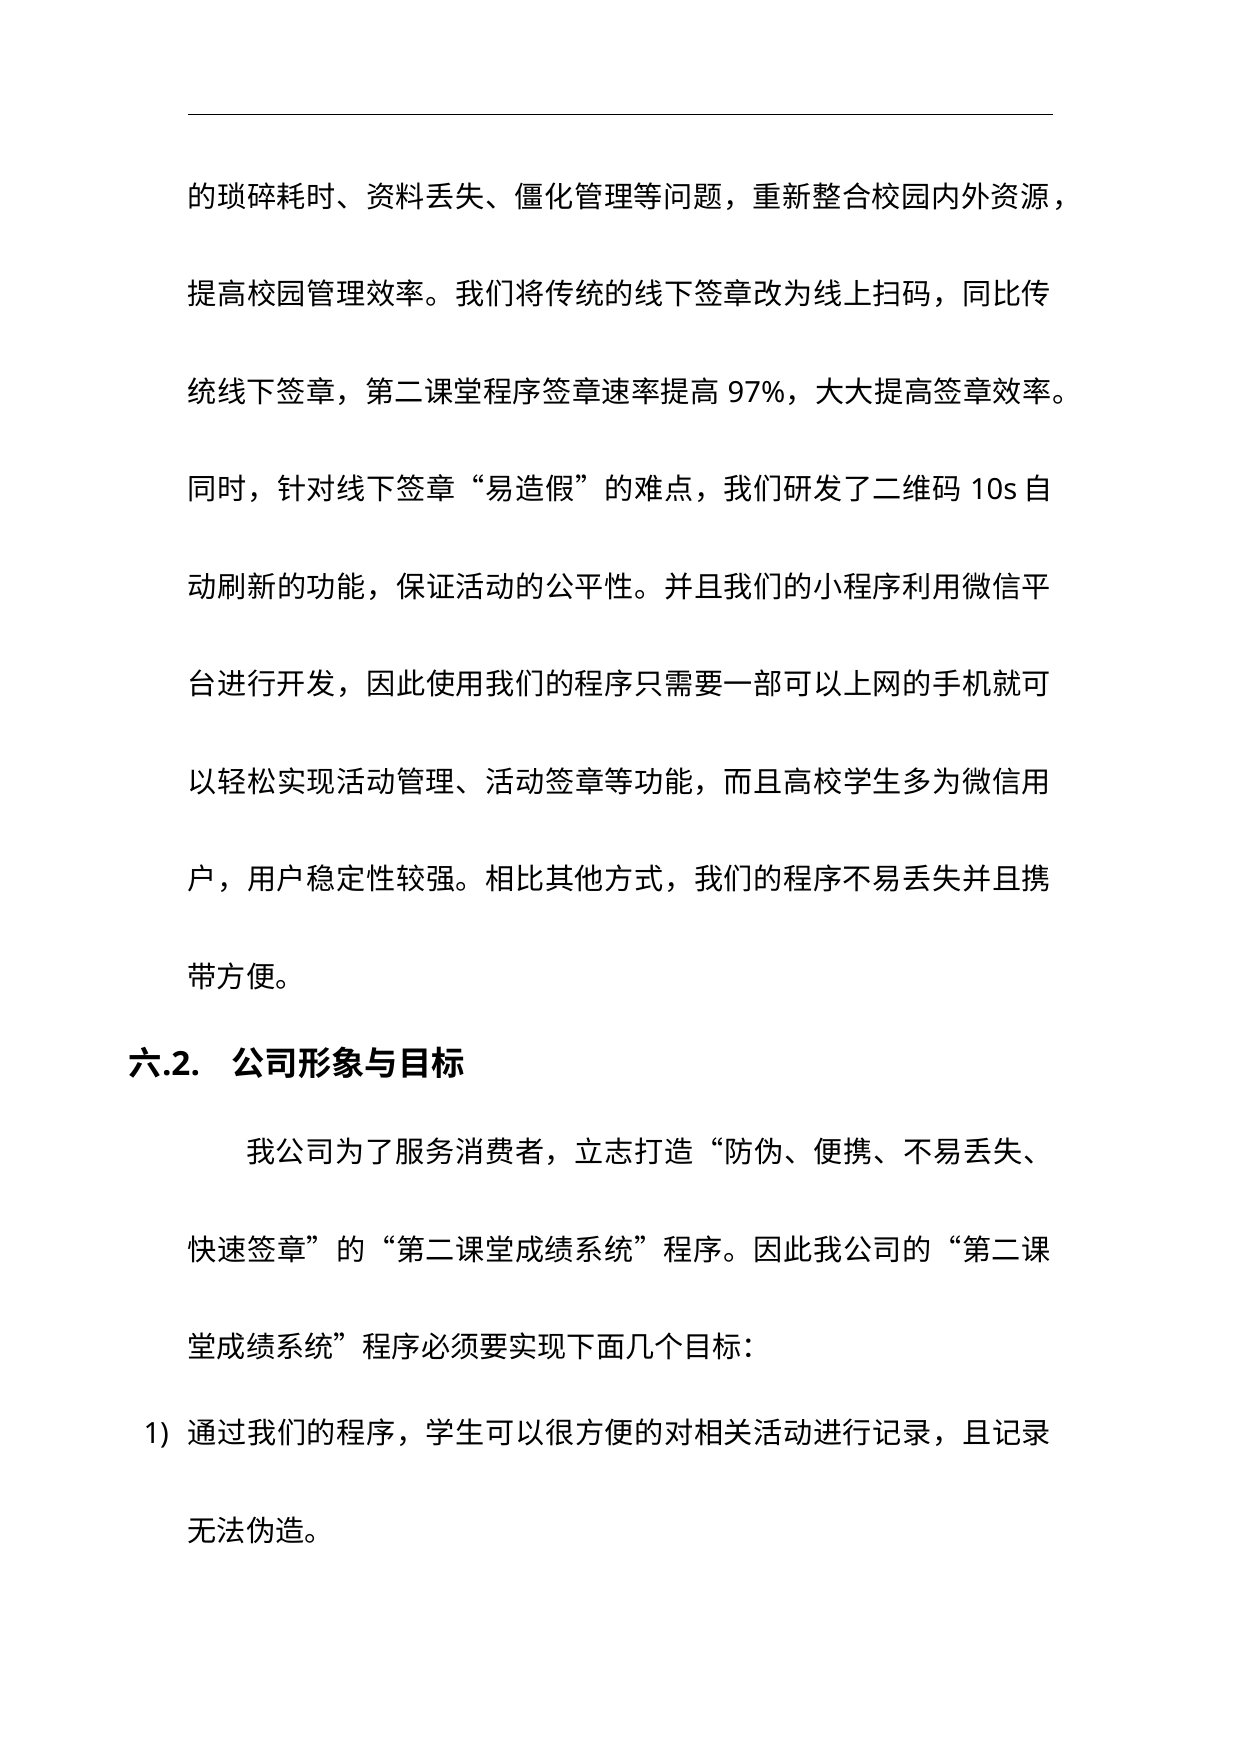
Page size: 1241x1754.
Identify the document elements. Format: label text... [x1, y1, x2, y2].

text 我公司为了服务消费者，立志打造“防伪、便携、不易丢失、快速签章”的“第二课堂成绩系统”程序。因此我公司的“第二课堂成绩系统”程序必须要实现下面几个目标： [187, 1117, 1053, 1377]
list 公司形象与目标 [128, 1028, 1053, 1093]
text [187, 162, 1053, 1007]
list 通过我们的程序，学生可以很方便的对相关活动进行记录，且记录无法伪造。 [143, 1398, 1053, 1561]
